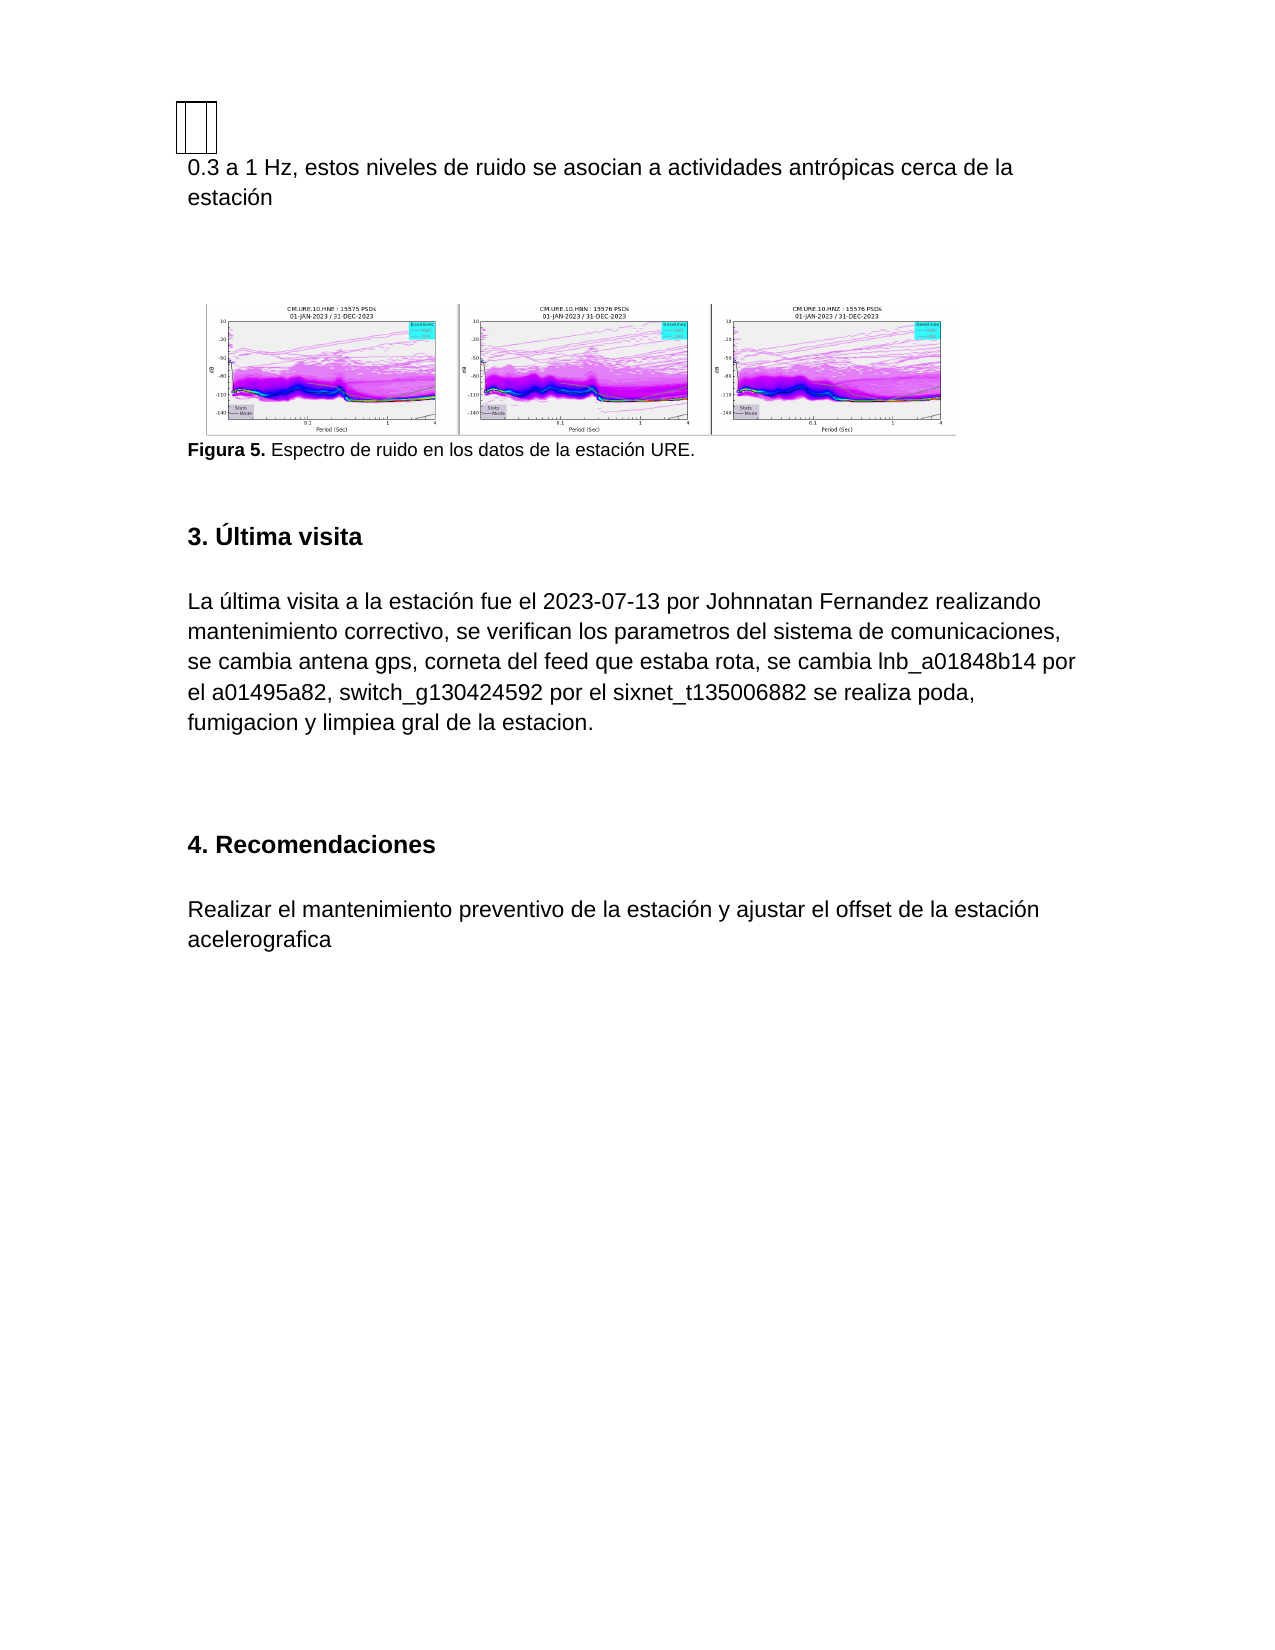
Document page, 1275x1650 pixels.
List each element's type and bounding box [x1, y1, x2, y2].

picture [206, 304, 957, 436]
text [187, 153, 1087, 1012]
